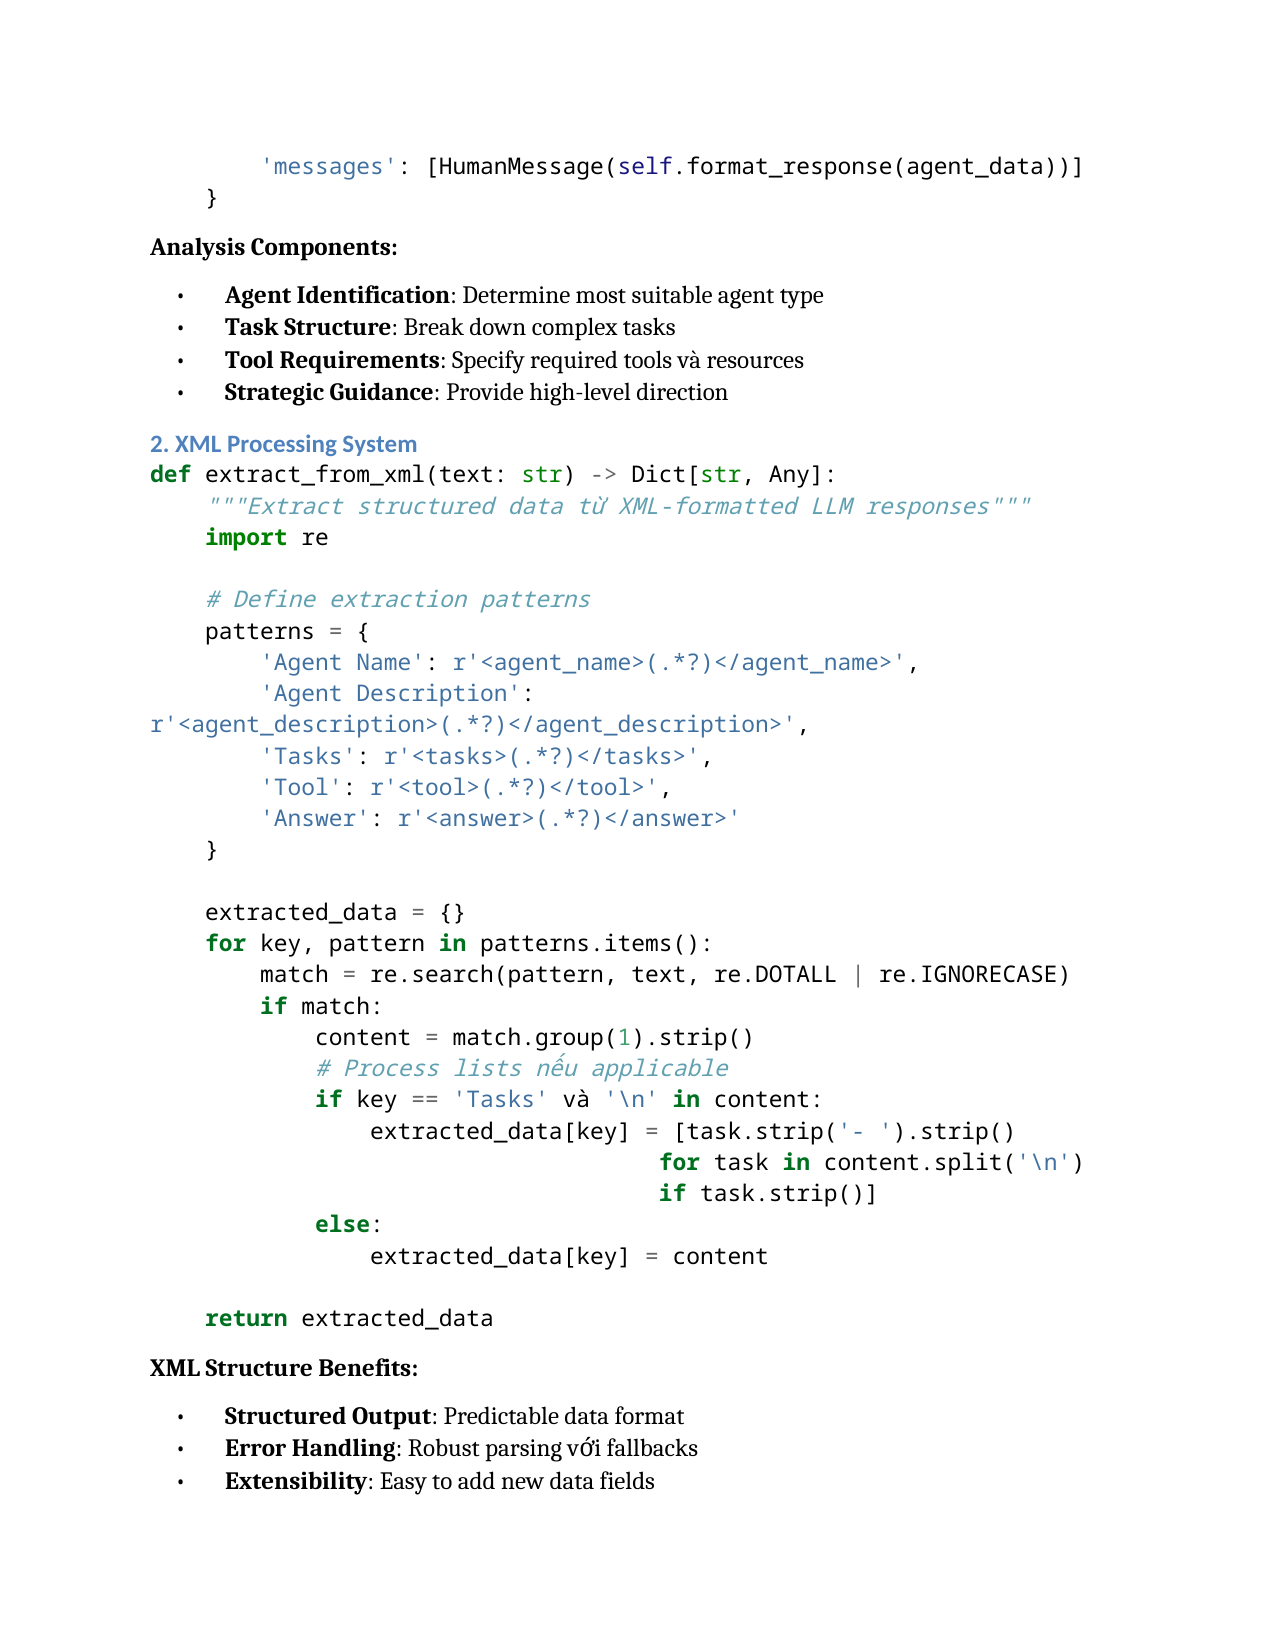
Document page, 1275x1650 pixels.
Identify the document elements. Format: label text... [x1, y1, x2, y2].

list Extensibility: Easy to add new data fields [175, 1467, 1125, 1496]
list Task Structure: Break down complex tasks [175, 313, 1125, 342]
text XML Structure Benefits: [150, 1354, 1125, 1383]
text def extract_from_xml(text: str) -> Dict[str, Any]: """Extract structured data từ XML-formatted LLM responses""" import re # Define extraction patterns patterns = { 'Agent Name': r'<agent_name>(.*?)</agent_name>', 'Agent Description': r'<agent_description>(.*?)</agent_description>', 'Tasks': r'<tasks>(.*?)</tasks>', 'Tool': r'<tool>(.*?)</tool>', 'Answer': r'<answer>(.*?)</answer>' } extracted_data = {} for key, pattern in patterns.items(): match = re.search(pattern, text, re.DOTALL | re.IGNORECASE) if match: content = match.group(1).strip() # Process lists nếu applicable if key == 'Tasks' và '\n' in content: extracted_data[key] = [task.strip('- ').strip() for task in content.split('\n') if task.strip()] else: extracted_data[key] = content return extracted_data [150, 458, 1125, 1333]
subtitle 2. XML Processing System [150, 428, 1125, 458]
text Analysis Components: [150, 233, 1125, 262]
list Strategic Guidance: Provide high-level direction [175, 378, 1125, 407]
list Structured Output: Predictable data format [175, 1402, 1125, 1431]
list Tool Requirements: Specify required tools và resources [175, 346, 1125, 374]
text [150, 150, 1125, 212]
list Agent Identification: Determine most suitable agent type [175, 281, 1125, 309]
list Error Handling: Robust parsing với fallbacks [175, 1434, 1125, 1463]
